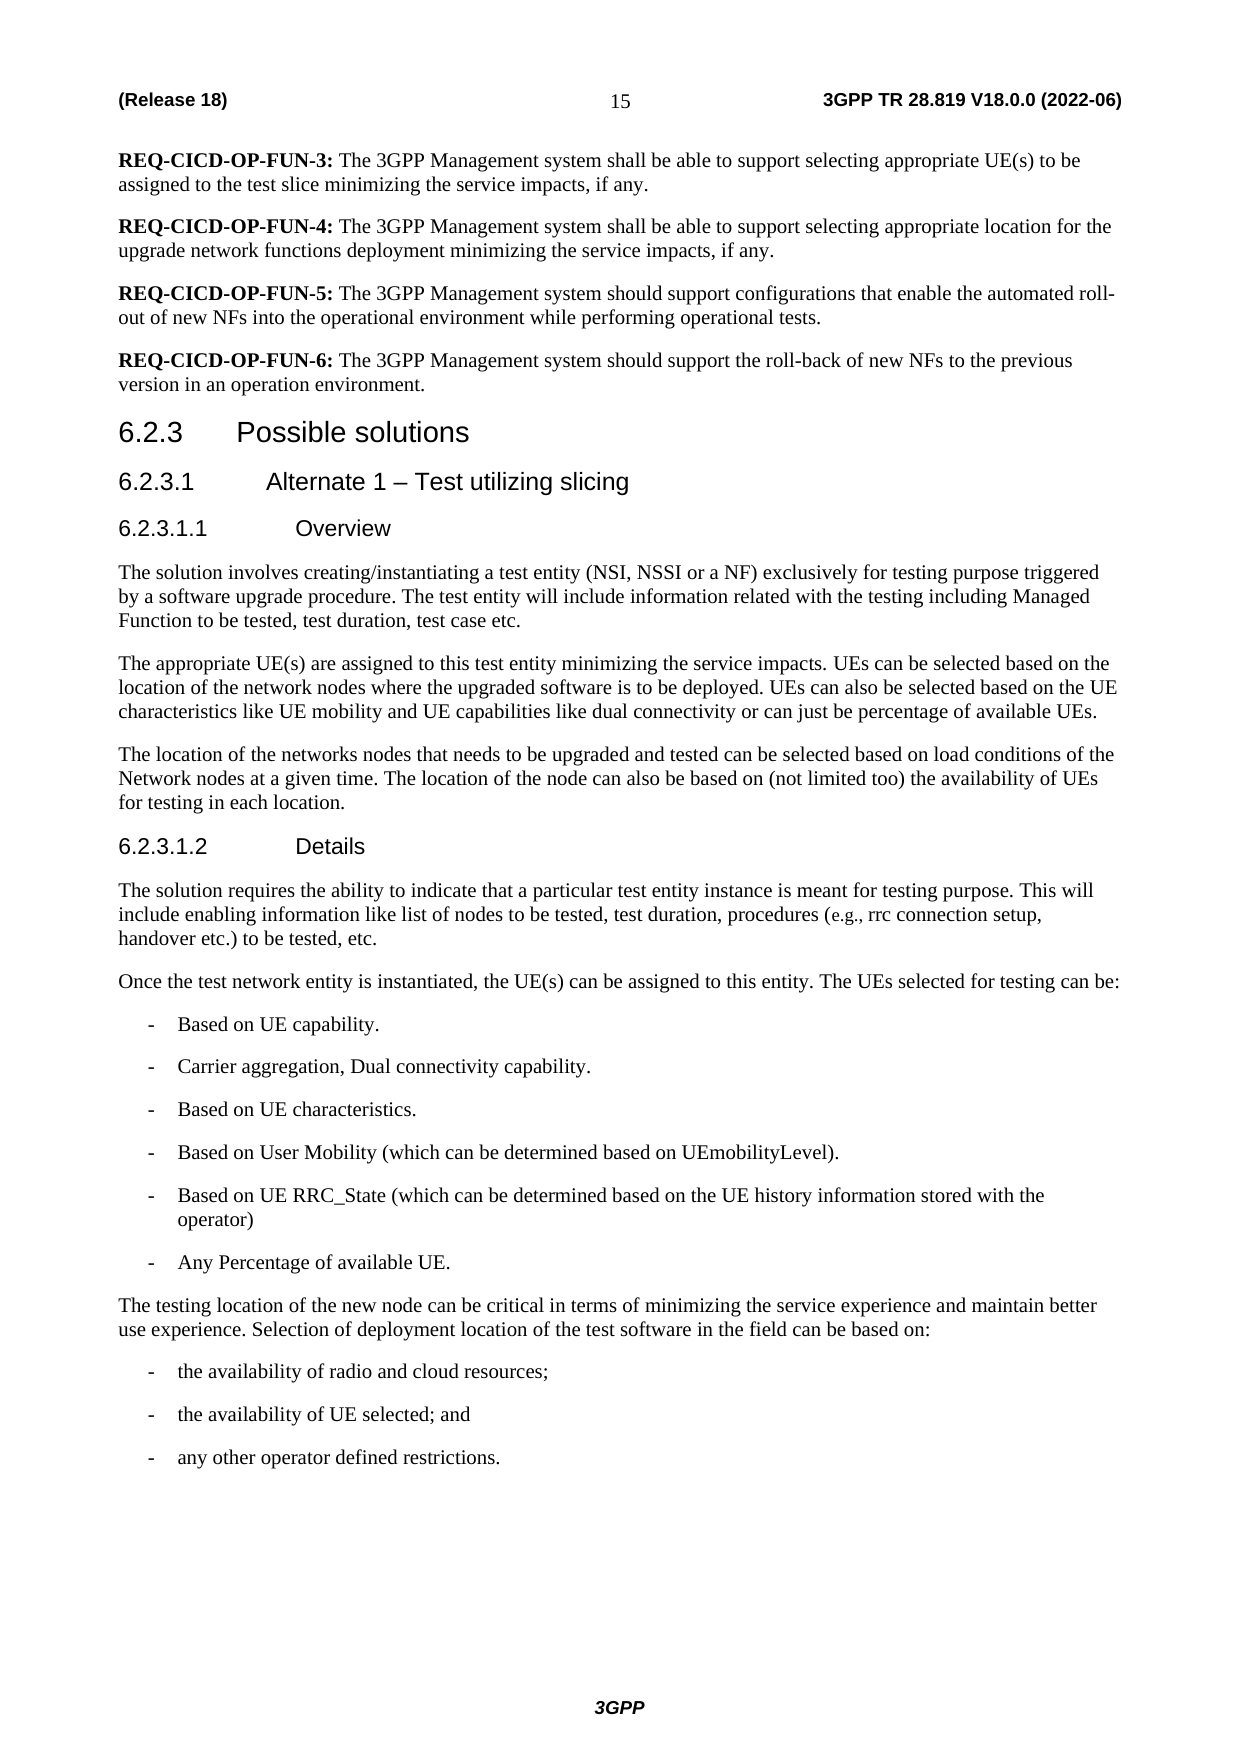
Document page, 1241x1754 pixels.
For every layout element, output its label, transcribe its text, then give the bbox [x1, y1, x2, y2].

text The testing location of the new node can be critical in terms of minimizing the service experience and maintain better use experience. Selection of deployment location of the test software in the field can be based on: [118, 1292, 1122, 1341]
text - Any Percentage of available UE. [148, 1250, 1122, 1274]
text REQ-CICD-OP-FUN-6: The 3GPP Management system should support the roll-back of new NFs to the previous version in an operation environment. [118, 348, 1122, 396]
text - Based on UE capability. [148, 1012, 1122, 1036]
text - the availability of UE selected; and [148, 1402, 1122, 1426]
subtitle 6.2.3.1.1 Overview [118, 515, 1122, 541]
text The location of the networks nodes that needs to be upgraded and tested can be selected based on load conditions of the Network nodes at a given time. The location of the node can also be based on (not limited too) the availability of UEs for testing in each location. [118, 742, 1122, 814]
text - Carrier aggregation, Dual connectivity capability. [148, 1054, 1122, 1078]
text REQ-CICD-OP-FUN-4: The 3GPP Management system shall be able to support selecting appropriate location for the upgrade network functions deployment minimizing the service impacts, if any. [118, 214, 1122, 262]
text - the availability of radio and cloud resources; [148, 1359, 1122, 1383]
text - any other operator defined restrictions. [148, 1445, 1122, 1469]
subtitle 6.2.3.1 Alternate 1 – Test utilizing slicing [118, 467, 1122, 496]
subtitle 6.2.3.1.2 Details [118, 833, 1122, 859]
text - Based on UE RRC_State (which can be determined based on the UE history information stored with the operator) [148, 1183, 1122, 1231]
text Once the test network entity is instantiated, the UE(s) can be assigned to this entity. The UEs selected for testing can be: [118, 969, 1122, 993]
text - Based on User Mobility (which can be determined based on UEmobilityLevel). [148, 1140, 1122, 1164]
text REQ-CICD-OP-FUN-3: The 3GPP Management system shall be able to support selecting appropriate UE(s) to be assigned to the test slice minimizing the service impacts, if any. [118, 147, 1122, 196]
text REQ-CICD-OP-FUN-5: The 3GPP Management system should support configurations that enable the automated roll-out of new NFs into the operational environment while performing operational tests. [118, 281, 1122, 329]
text - Based on UE characteristics. [148, 1097, 1122, 1121]
text The appropriate UE(s) are assigned to this test entity minimizing the service impacts. UEs can be selected based on the location of the network nodes where the upgraded software is to be deployed. UEs can also be selected based on the UE characteristics like UE mobility and UE capabilities like dual connectivity or can just be percentage of available UEs. [118, 651, 1122, 723]
text The solution requires the ability to indicate that a particular test entity instance is meant for testing purpose. This will include enabling information like list of nodes to be tested, test duration, procedures (e.g., rrc connection setup, handover etc.) to be tested, etc. [118, 878, 1122, 950]
text The solution involves creating/instantiating a test entity (NSI, NSSI or a NF) exclusively for testing purpose triggered by a software upgrade procedure. The test entity will include information related with the testing including Managed Function to be tested, test duration, test case etc. [118, 560, 1122, 632]
subtitle 6.2.3 Possible solutions [118, 415, 1122, 448]
